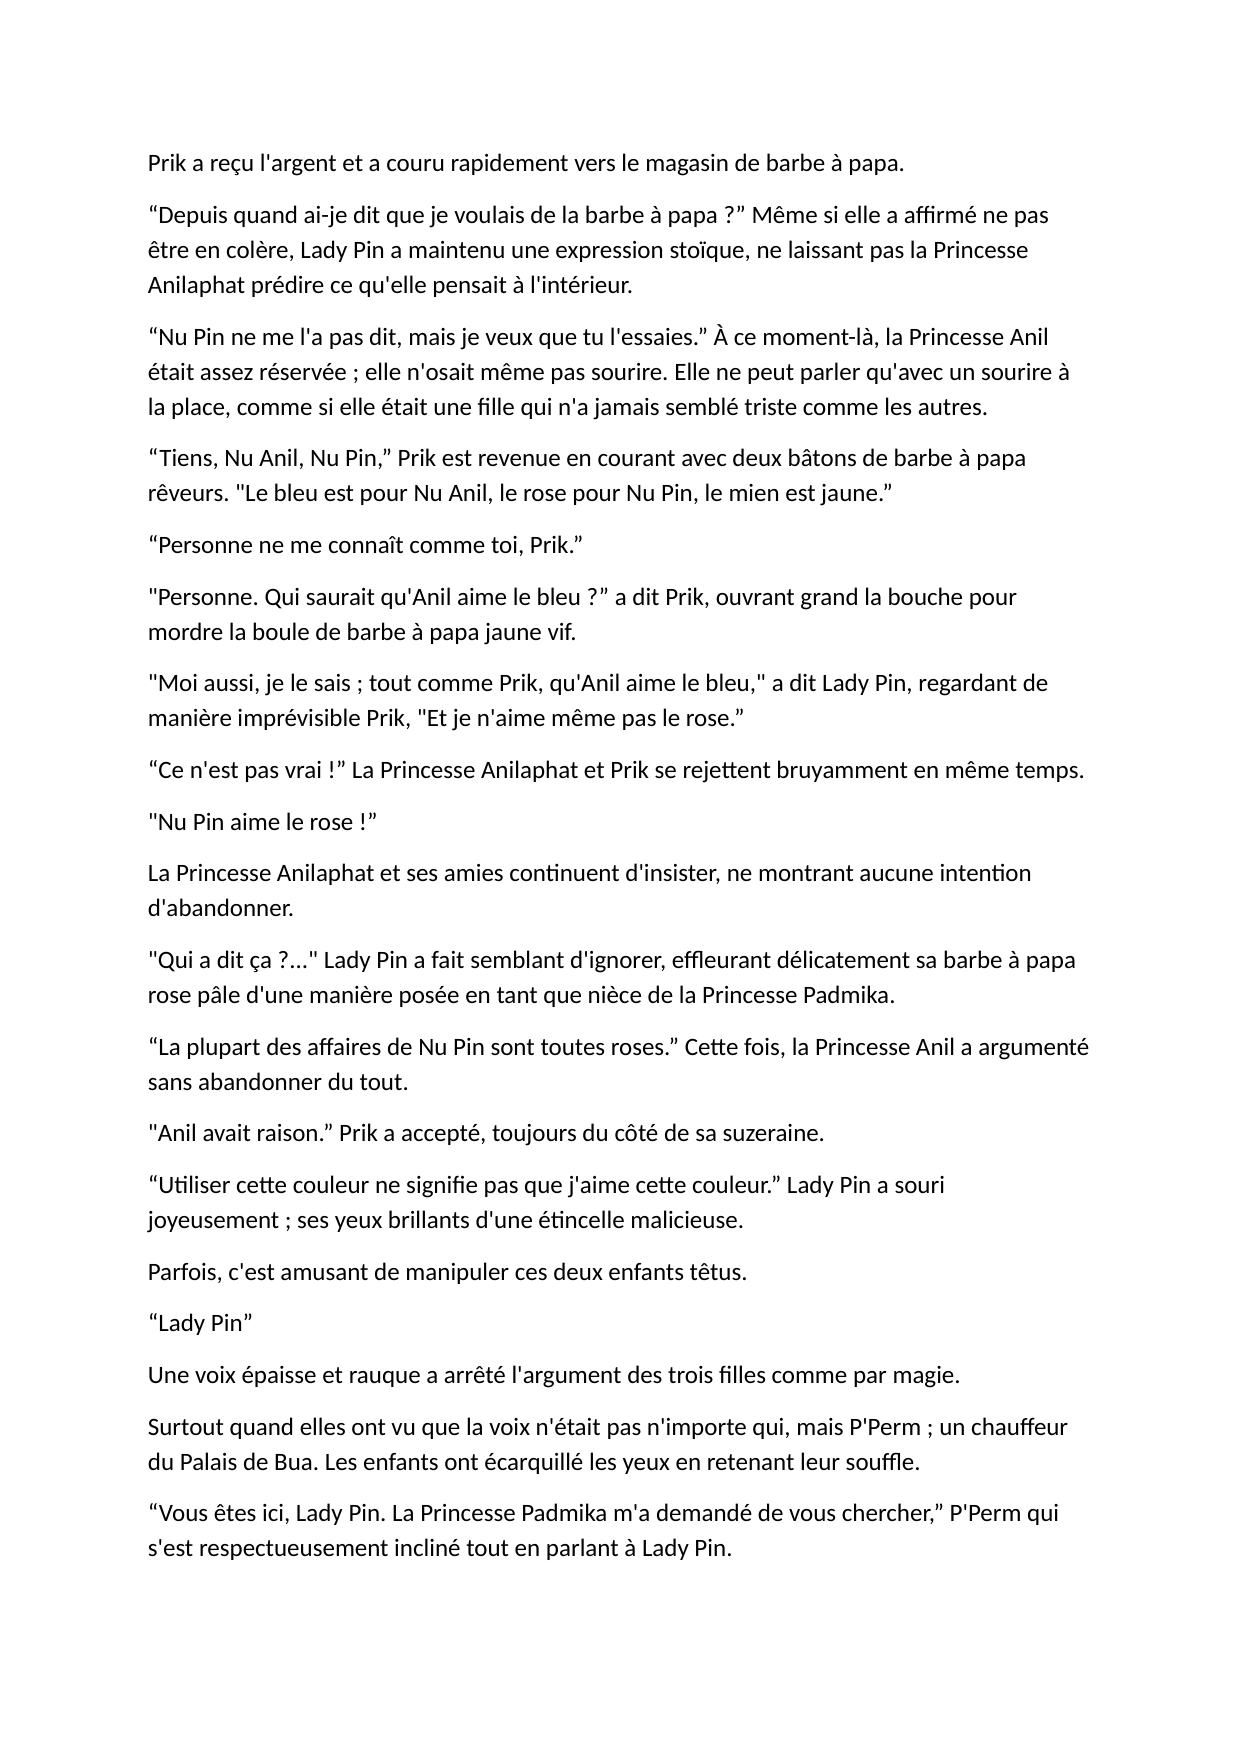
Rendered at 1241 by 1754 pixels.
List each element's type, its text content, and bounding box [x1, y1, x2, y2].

text “Ce n'est pas vrai !” La Princesse Anilaphat et Prik se rejettent bruyamment en même temps. [148, 754, 1093, 785]
text "Qui a dit ça ?..." Lady Pin a fait semblant d'ignorer, effleurant délicatement sa barbe à papa rose pâle d'une manière posée en tant que nièce de la Princesse Padmika. [148, 944, 1093, 1010]
text “Lady Pin” [148, 1308, 1093, 1338]
text “La plupart des affaires de Nu Pin sont toutes roses.” Cette fois, la Princesse Anil a argumenté sans abandonner du tout. [148, 1031, 1093, 1096]
text Surtout quand elles ont vu que la voix n'était pas n'importe qui, mais P'Perm ; un chauffeur du Palais de Bua. Les enfants ont écarquillé les yeux en retenant leur souffle. [148, 1411, 1093, 1476]
text La Princesse Anilaphat et ses amies continuent d'insister, ne montrant aucune intention d'abandonner. [148, 858, 1093, 923]
text “Tiens, Nu Anil, Nu Pin,” Prik est revenue en courant avec deux bâtons de barbe à papa rêveurs. "Le bleu est pour Nu Anil, le rose pour Nu Pin, le mien est jaune.” [148, 443, 1093, 508]
text “Vous êtes ici, Lady Pin. La Princesse Padmika m'a demandé de vous chercher,” P'Perm qui s'est respectueusement incliné tout en parlant à Lady Pin. [148, 1498, 1093, 1563]
text “Utiliser cette couleur ne signifie pas que j'aime cette couleur.” Lady Pin a souri joyeusement ; ses yeux brillants d'une étincelle malicieuse. [148, 1169, 1093, 1235]
text "Moi aussi, je le sais ; tout comme Prik, qu'Anil aime le bleu," a dit Lady Pin, regardant de manière imprévisible Prik, "Et je n'aime même pas le rose.” [148, 668, 1093, 733]
text Prik a reçu l'argent et a couru rapidement vers le magasin de barbe à papa. [148, 148, 1093, 178]
text “Nu Pin ne me l'a pas dit, mais je veux que tu l'essaies.” À ce moment-là, la Princesse Anil était assez réservée ; elle n'osait même pas sourire. Elle ne peut parler qu'avec un sourire à la place, comme si elle était une fille qui n'a jamais semblé triste comme les autres. [148, 321, 1093, 421]
text "Anil avait raison.” Prik a accepté, toujours du côté de sa suzeraine. [148, 1118, 1093, 1148]
text “Personne ne me connaît comme toi, Prik.” [148, 529, 1093, 560]
text Parfois, c'est amusant de manipuler ces deux enfants têtus. [148, 1256, 1093, 1286]
text “Depuis quand ai-je dit que je voulais de la barbe à papa ?” Même si elle a affirmé ne pas être en colère, Lady Pin a maintenu une expression stoïque, ne laissant pas la Princesse Anilaphat prédire ce qu'elle pensait à l'intérieur. [148, 199, 1093, 300]
text "Personne. Qui saurait qu'Anil aime le bleu ?” a dit Prik, ouvrant grand la bouche pour mordre la boule de barbe à papa jaune vif. [148, 581, 1093, 646]
text Une voix épaisse et rauque a arrêté l'argument des trois filles comme par magie. [148, 1359, 1093, 1390]
text "Nu Pin aime le rose !” [148, 806, 1093, 836]
